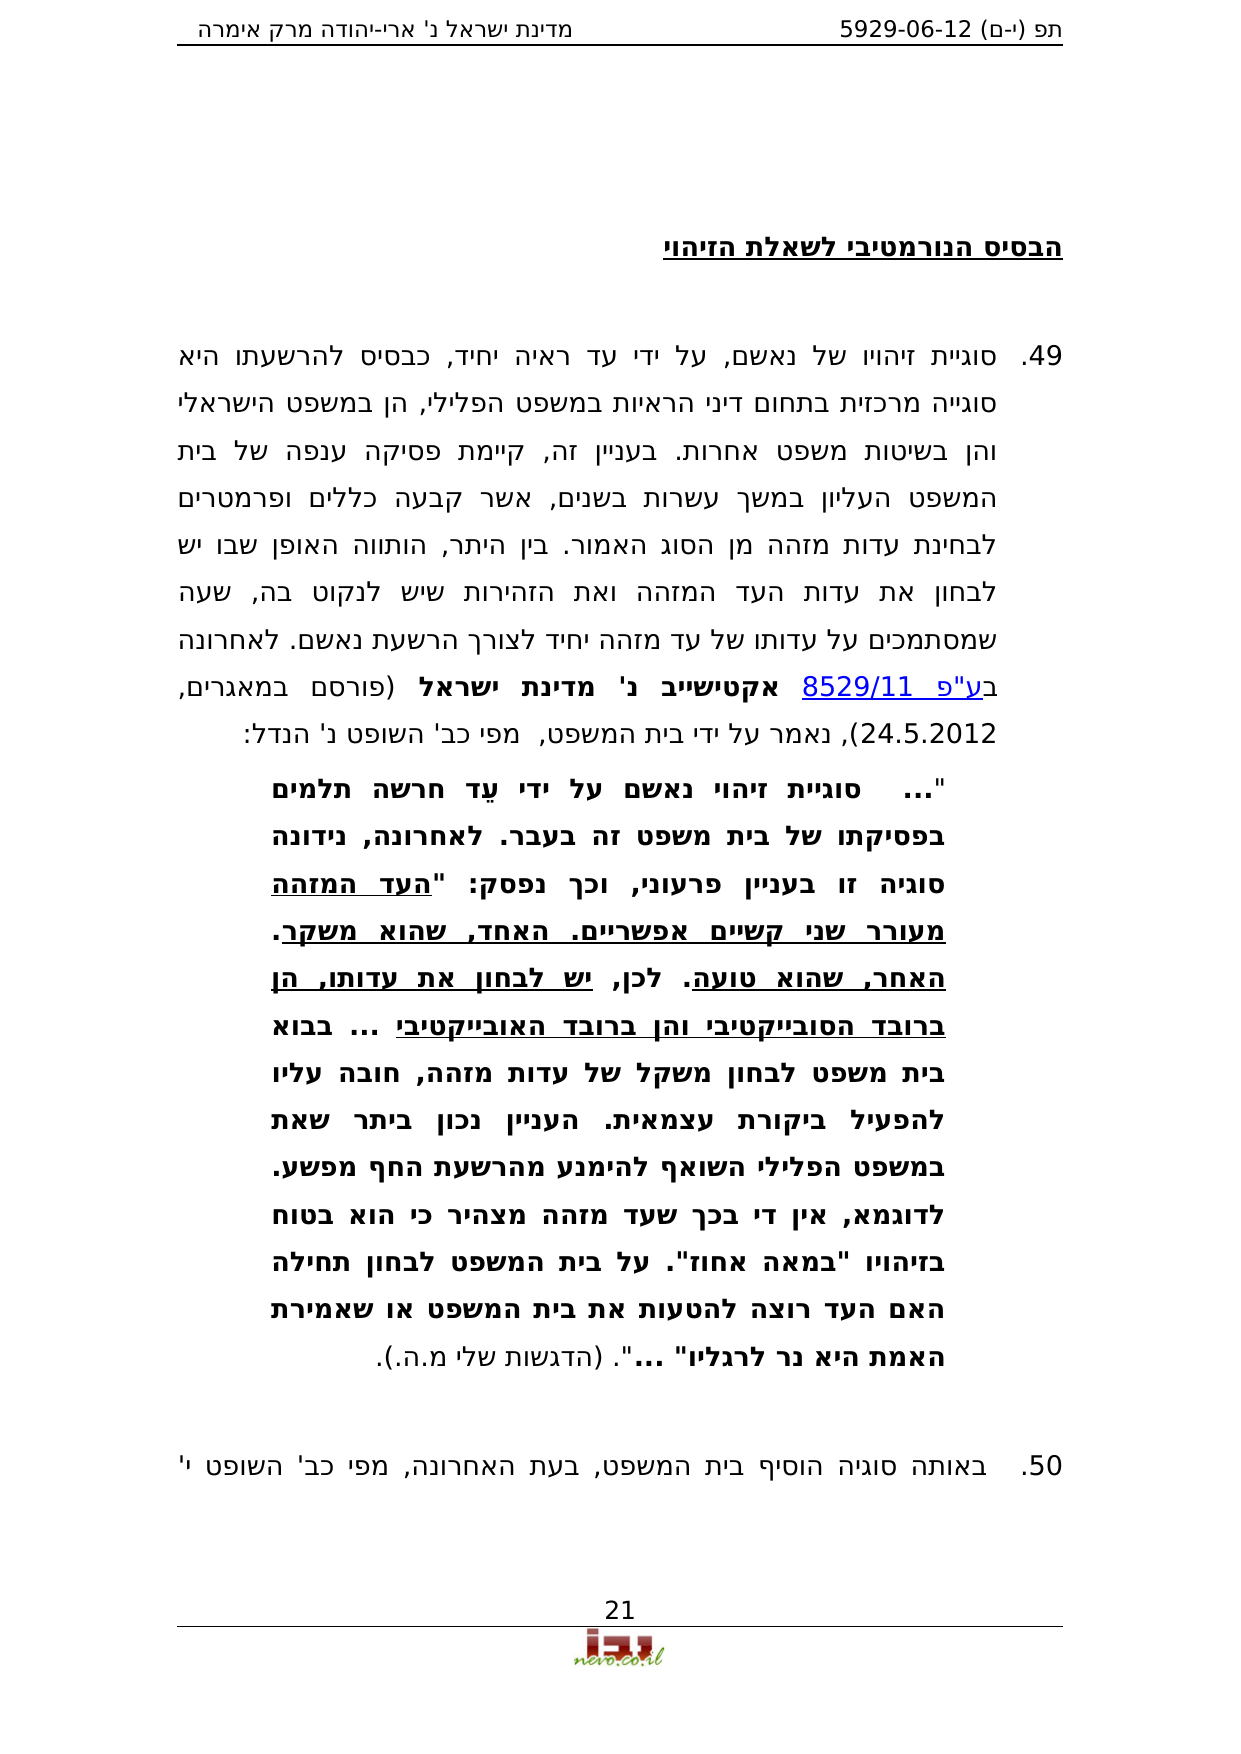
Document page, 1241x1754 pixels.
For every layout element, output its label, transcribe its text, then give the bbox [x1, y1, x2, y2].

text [177, 1450, 1063, 1481]
picture [574, 1628, 666, 1667]
text 49. סוגיית זיהויו של נאשם, על ידי עד ראיה יחיד, כבסיס להרשעתו היא סוגייה מרכזית בתחום דיני הראיות במשפט הפלילי, הן במשפט הישראלי והן בשיטות משפט אחרות. בעניין זה, קיימת פסיקה ענפה של בית המשפט העליון במשך עשרות בשנים, אשר קבעה כללים ופרמטרים לבחינת עדות מזהה מן הסוג האמור. בין היתר, הותווה האופן שבו יש לבחון את עדות העד המזהה ואת הזהירות שיש לנקוט בה, שעה שמסתמכים על עדותו של עד מזהה יחיד לצורך הרשעת נאשם. לאחרונה בע"פ 8529/11 אקטישייב נ' מדינת ישראל (פורסם במאגרים, 24.5.2012), נאמר על ידי בית המשפט, מפי כב' השופט נ' הנדל: [177, 340, 1063, 750]
text "... סוגיית זיהוי נאשם על ידי עֵד חרשה תלמים בפסיקתו של בית משפט זה בעבר. לאחרונה, נידונה סוגיה זו בעניין פרעוני, וכך נפסק: "העד המזהה מעורר שני קשיים אפשריים. האחד, שהוא משקר. האחר, שהוא טועה. לכן, יש לבחון את עדותו, הן ברובד הסובייקטיבי והן ברובד האובייקטיבי ... בבוא בית משפט לבחון משקל של עדות מזהה, חובה עליו להפעיל ביקורת עצמאית. העניין נכון ביתר שאת במשפט הפלילי השואף להימנע מהרשעת החף מפשע. לדוגמא, אין די בכך שעד מזהה מצהיר כי הוא בטוח בזיהויו "במאה אחוז". על בית המשפט לבחון תחילה האם העד רוצה להטעות את בית המשפט או שאמירת האמת היא נר לרגליו" ...". (הדגשות שלי מ.ה.). [271, 773, 946, 1372]
text הבסיס הנורמטיבי לשאלת הזיהוי [177, 231, 1063, 263]
